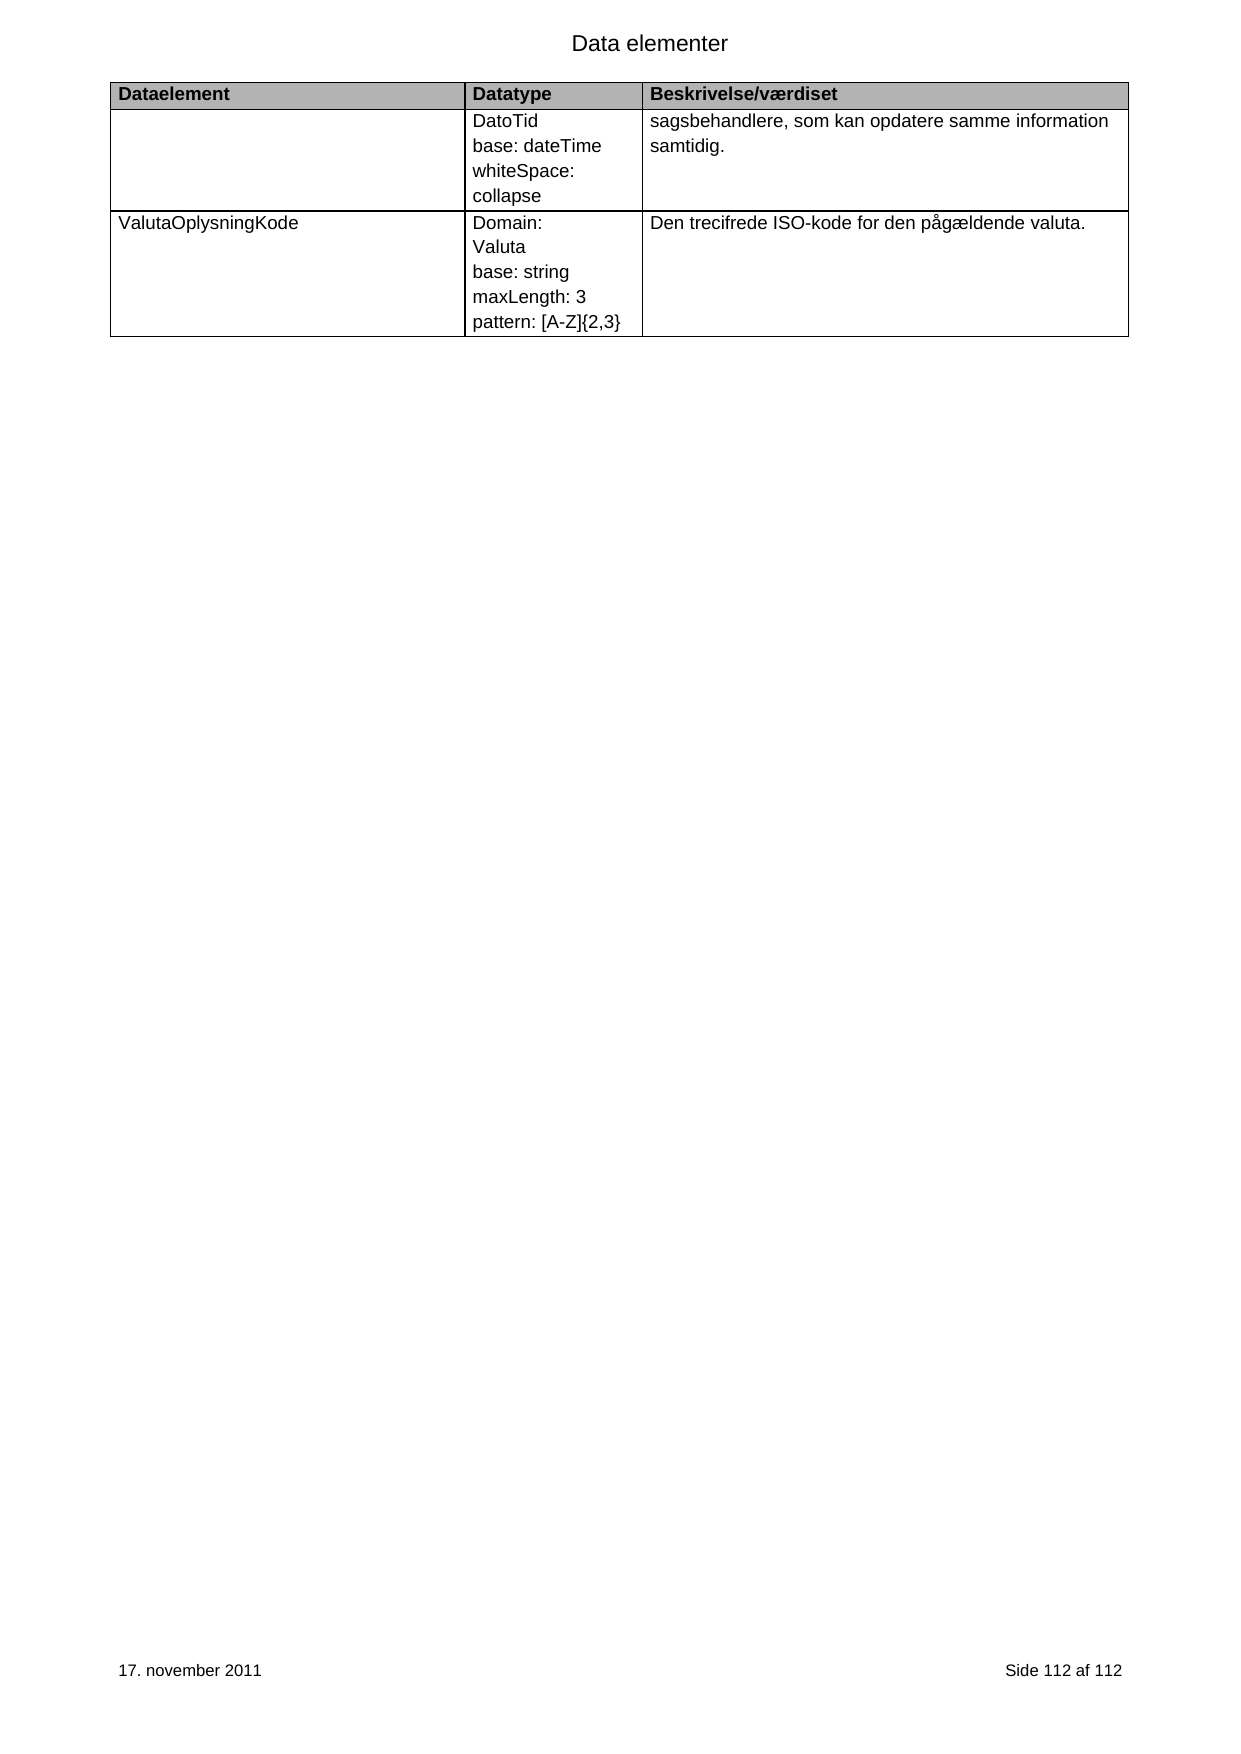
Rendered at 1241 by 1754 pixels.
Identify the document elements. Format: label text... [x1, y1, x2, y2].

table_header Datatype [466, 83, 642, 109]
table_header Dataelement [111, 83, 464, 109]
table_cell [643, 110, 1128, 210]
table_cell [466, 110, 642, 210]
table_cell Den trecifrede ISO-kode for den pågældende valuta. [643, 212, 1128, 336]
table_cell ValutaOplysningKode [111, 212, 464, 336]
table_header Beskrivelse/værdiset [643, 83, 1128, 109]
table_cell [111, 110, 464, 210]
table_cell Domain: Valuta base: string maxLength: 3 pattern: [A-Z]{2,3} [466, 212, 642, 336]
